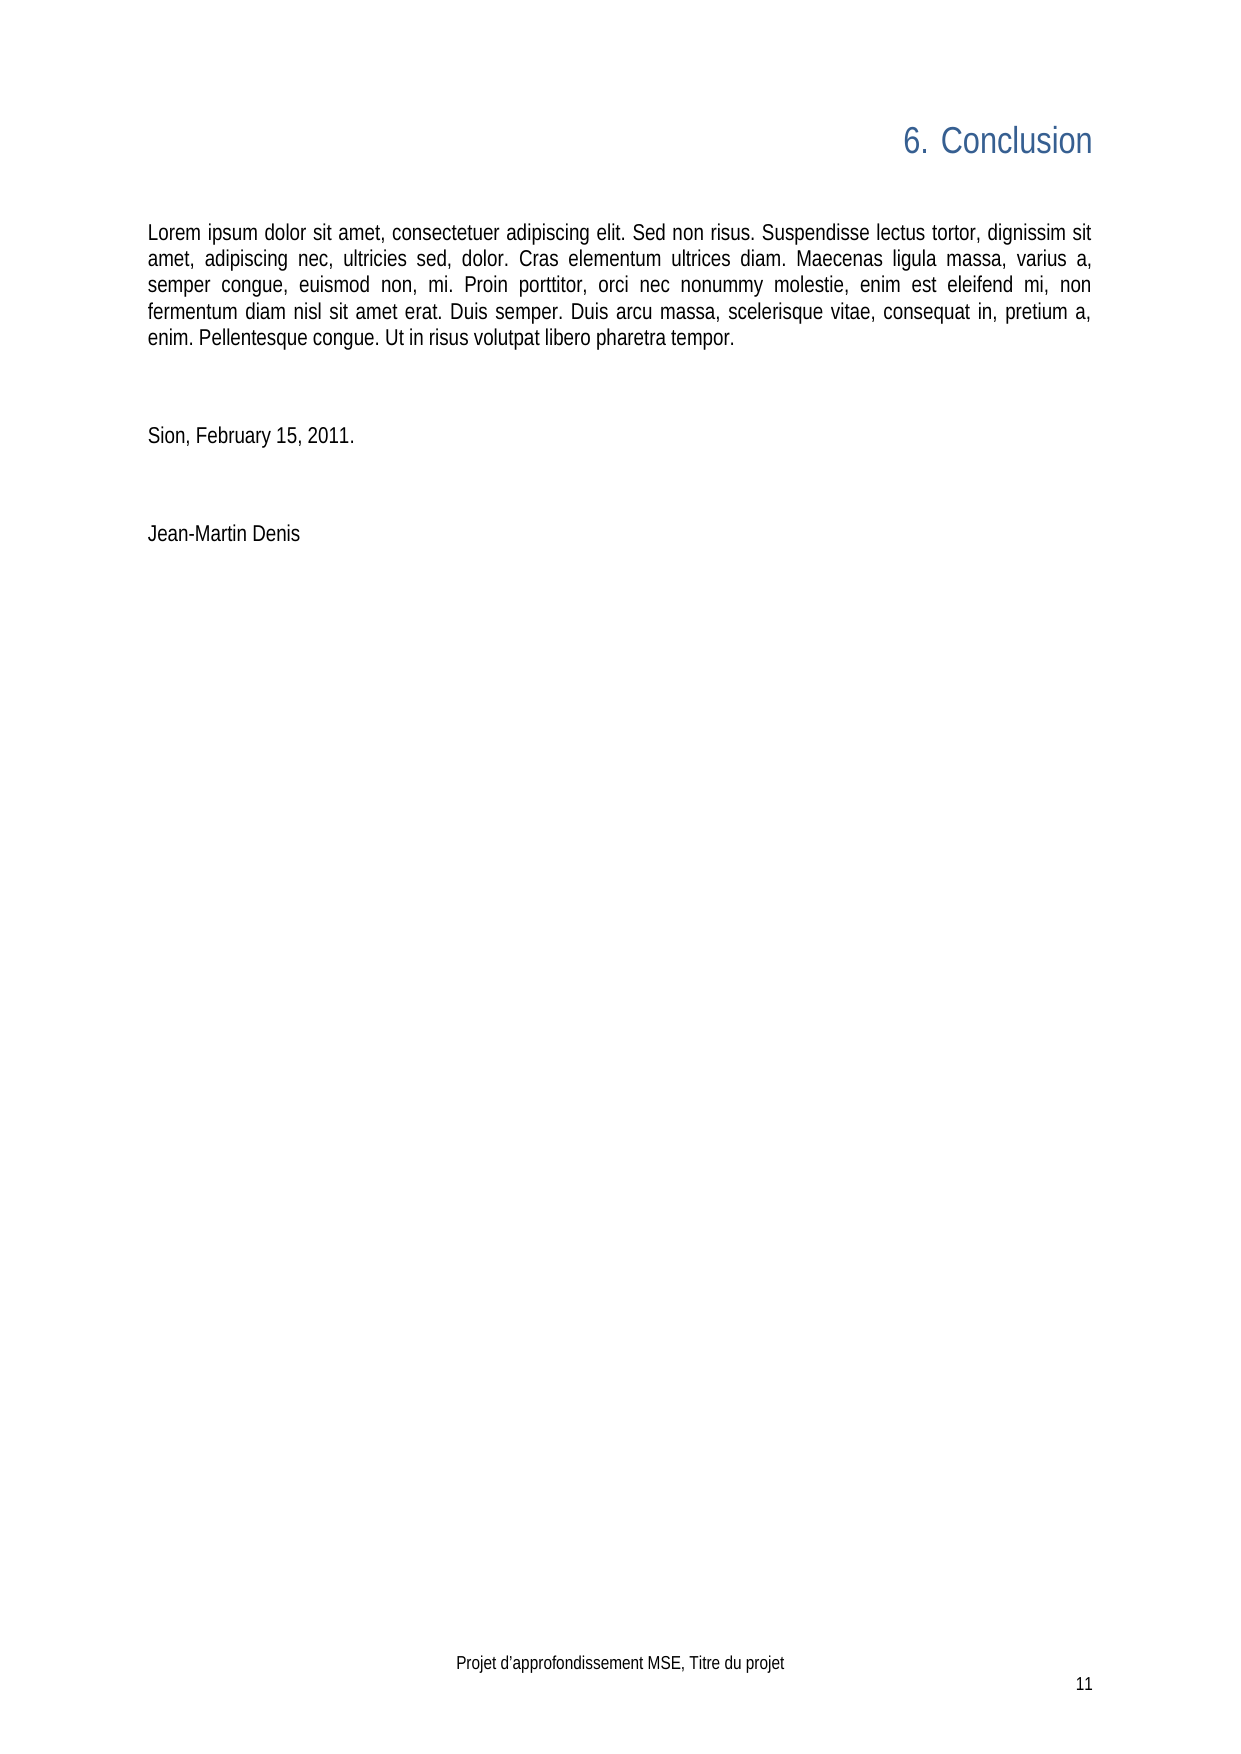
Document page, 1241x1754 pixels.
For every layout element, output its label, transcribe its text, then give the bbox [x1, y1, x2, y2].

text Sion, February 15, 2011. [148, 422, 1092, 448]
text Jean-Martin Denis [148, 520, 1092, 546]
text Lorem ipsum dolor sit amet, consectetuer adipiscing elit. Sed non risus. Suspendisse lectus tortor, dignissim sit amet, adipiscing nec, ultricies sed, dolor. Cras elementum ultrices diam. Maecenas ligula massa, varius a, semper congue, euismod non, mi. Proin porttitor, orci nec nonummy molestie, enim est eleifend mi, non fermentum diam nisl sit amet erat. Duis semper. Duis arcu massa, scelerisque vitae, consequat in, pretium a, enim. Pellentesque congue. Ut in risus volutpat libero pharetra tempor. [148, 219, 1092, 351]
subtitle Conclusion [148, 118, 1092, 161]
